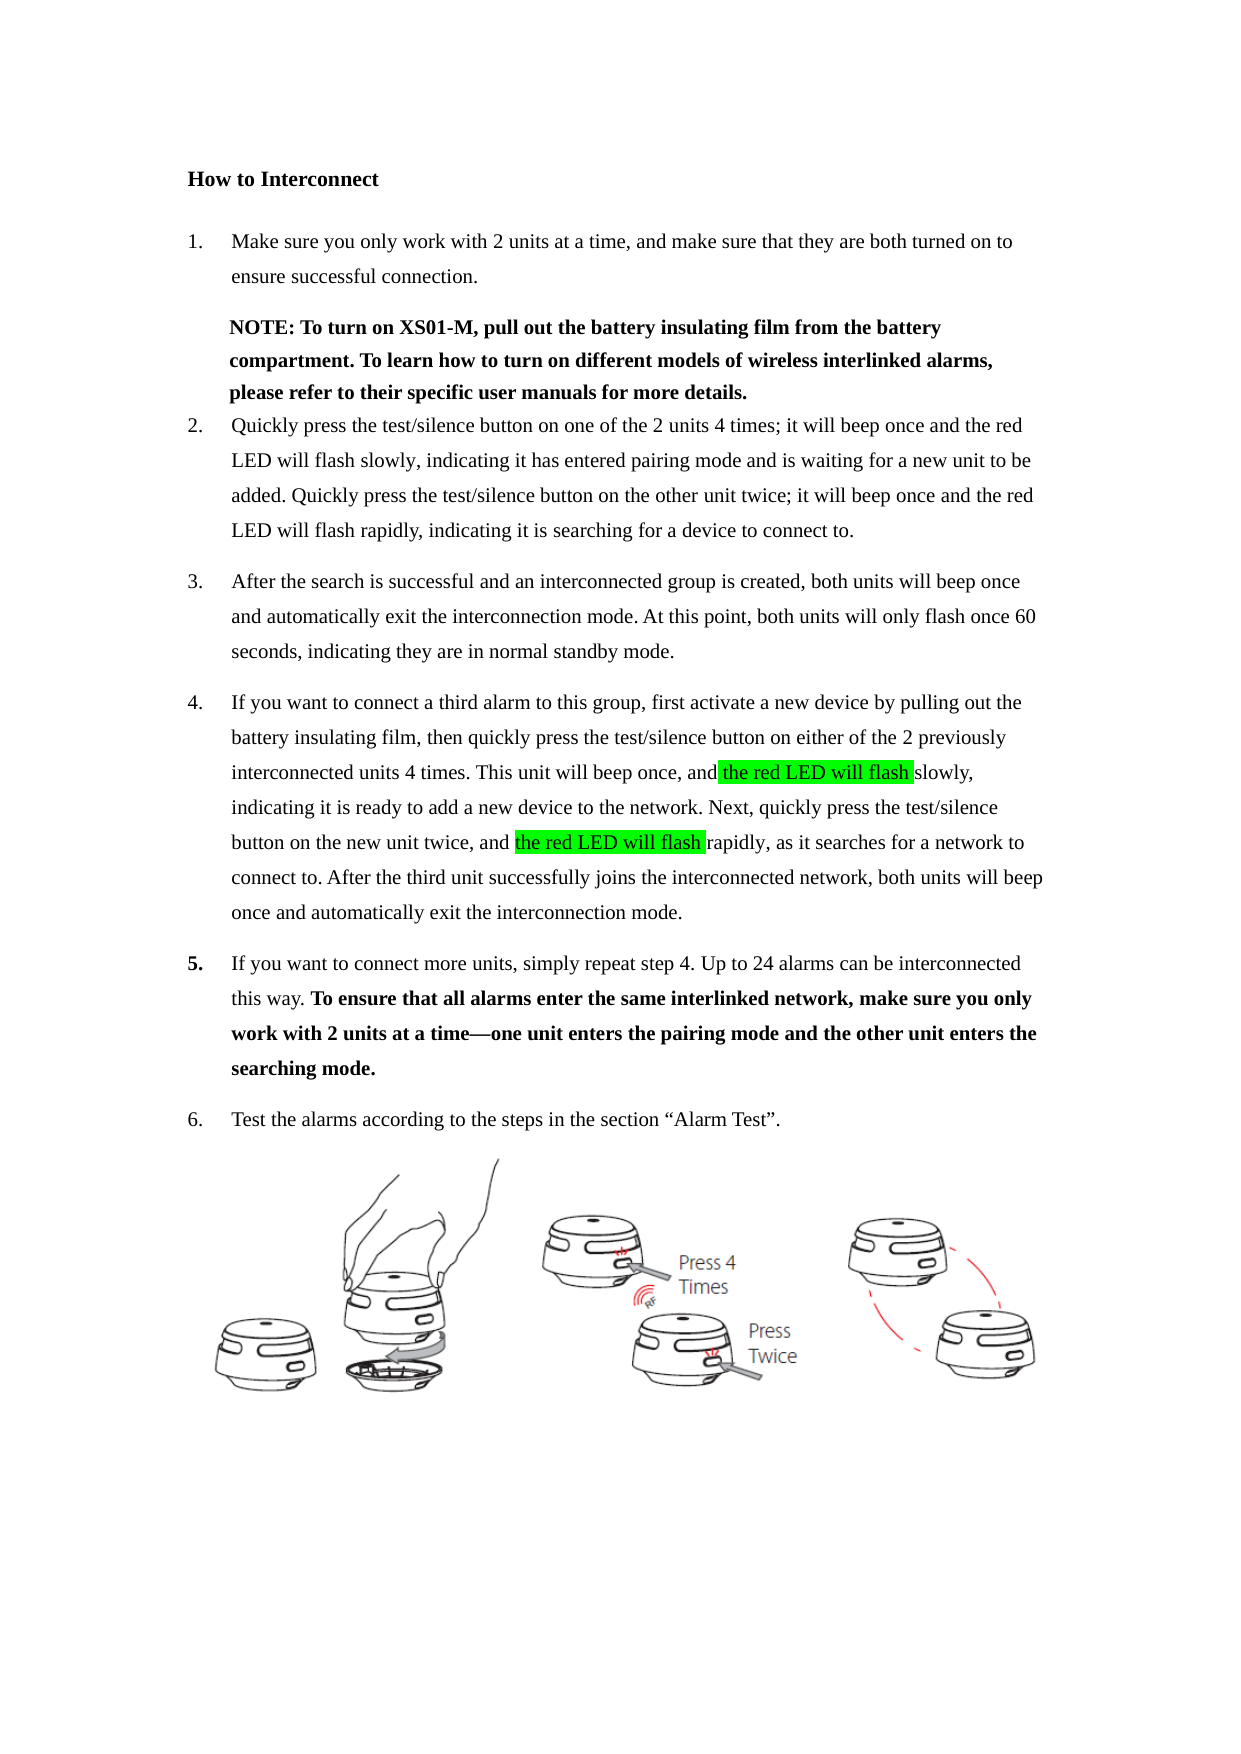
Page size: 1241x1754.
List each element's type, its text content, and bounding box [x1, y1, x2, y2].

list Quickly press the test/silence button on one of the 2 units 4 times; it will beep once and the red LED will flash slowly, indicating it has entered pairing mode and is waiting for a new unit to be added. Quickly press the test/silence button on the other unit twice; it will beep once and the red LED will flash rapidly, indicating it is searching for a device to connect to. [187, 408, 1053, 546]
list If you want to connect more units, simply repeat step 4. Up to 24 alarms can be interconnected this way. To ensure that all alarms enter the same interlinked network, make sure you only work with 2 units at a time—one unit enters the pairing mode and the other unit enters the searching mode. [187, 947, 1053, 1084]
list After the search is successful and an interconnected group is created, both units will beep once and automatically exit the interconnection mode. At this point, both units will only flash once 60 seconds, indicating they are in normal standby mode. [187, 564, 1053, 667]
list Test the alarms according to the steps in the section “Alarm Test”. [187, 1103, 1053, 1135]
list Make sure you only work with 2 units at a time, and make sure that they are both turned on to ensure successful connection. [187, 225, 1053, 292]
picture [187, 1153, 1052, 1406]
list NOTE: To turn on XS01-M, pull out the battery insulating film from the battery compartment. To learn how to turn on different models of wireless interlinked alarms, please refer to their specific user manuals for more details. [229, 311, 1053, 408]
subtitle How to Interconnect [187, 162, 1053, 194]
list If you want to connect a third alarm to this group, first activate a new device by pulling out the battery insulating film, then quickly press the test/silence button on either of the 2 previously interconnected units 4 times. This unit will beep once, and the red LED will flash slowly, indicating it is ready to add a new device to the network. Next, quickly press the test/silence button on the new unit twice, and the red LED will flash rapidly, as it searches for a network to connect to. After the third unit successfully joins the interconnected network, both units will beep once and automatically exit the interconnection mode. [187, 686, 1053, 928]
